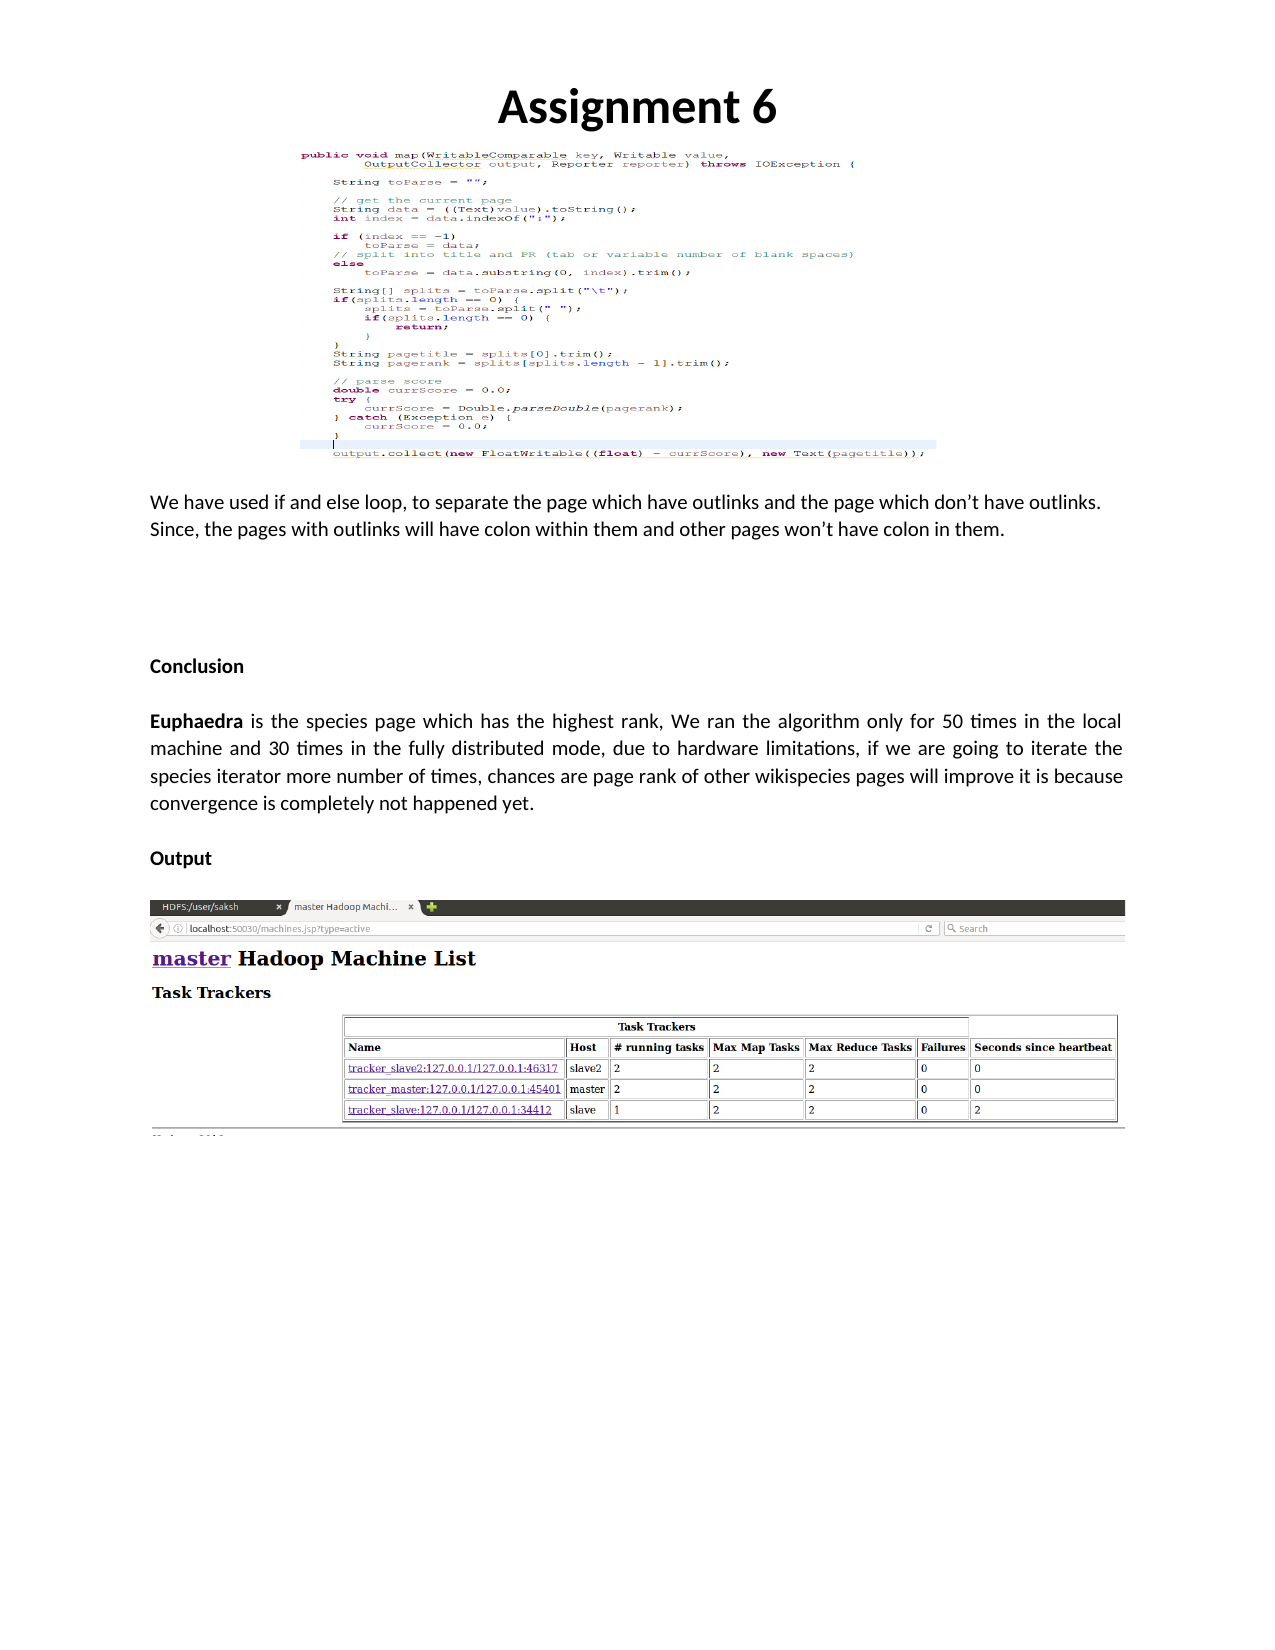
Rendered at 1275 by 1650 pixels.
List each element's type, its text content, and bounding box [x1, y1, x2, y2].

text Conclusion [150, 653, 1125, 679]
text Since, the pages with outlinks will have colon within them and other pages won’t have colon in them. [150, 516, 1125, 542]
text We have used if and else loop, to separate the page which have outlinks and the page which don’t have outlinks. [150, 489, 1125, 514]
picture [150, 900, 1125, 1136]
text Output [150, 845, 1125, 871]
text Euphaedra is the species page which has the highest rank, We ran the algorithm only for 50 times in the local machine and 30 times in the fully distributed mode, due to hardware limitations, if we are going to iterate the species iterator more number of times, chances are page rank of other wikispecies pages will improve it is because convergence is completely not happened yet. [150, 708, 1125, 816]
picture [300, 150, 937, 460]
